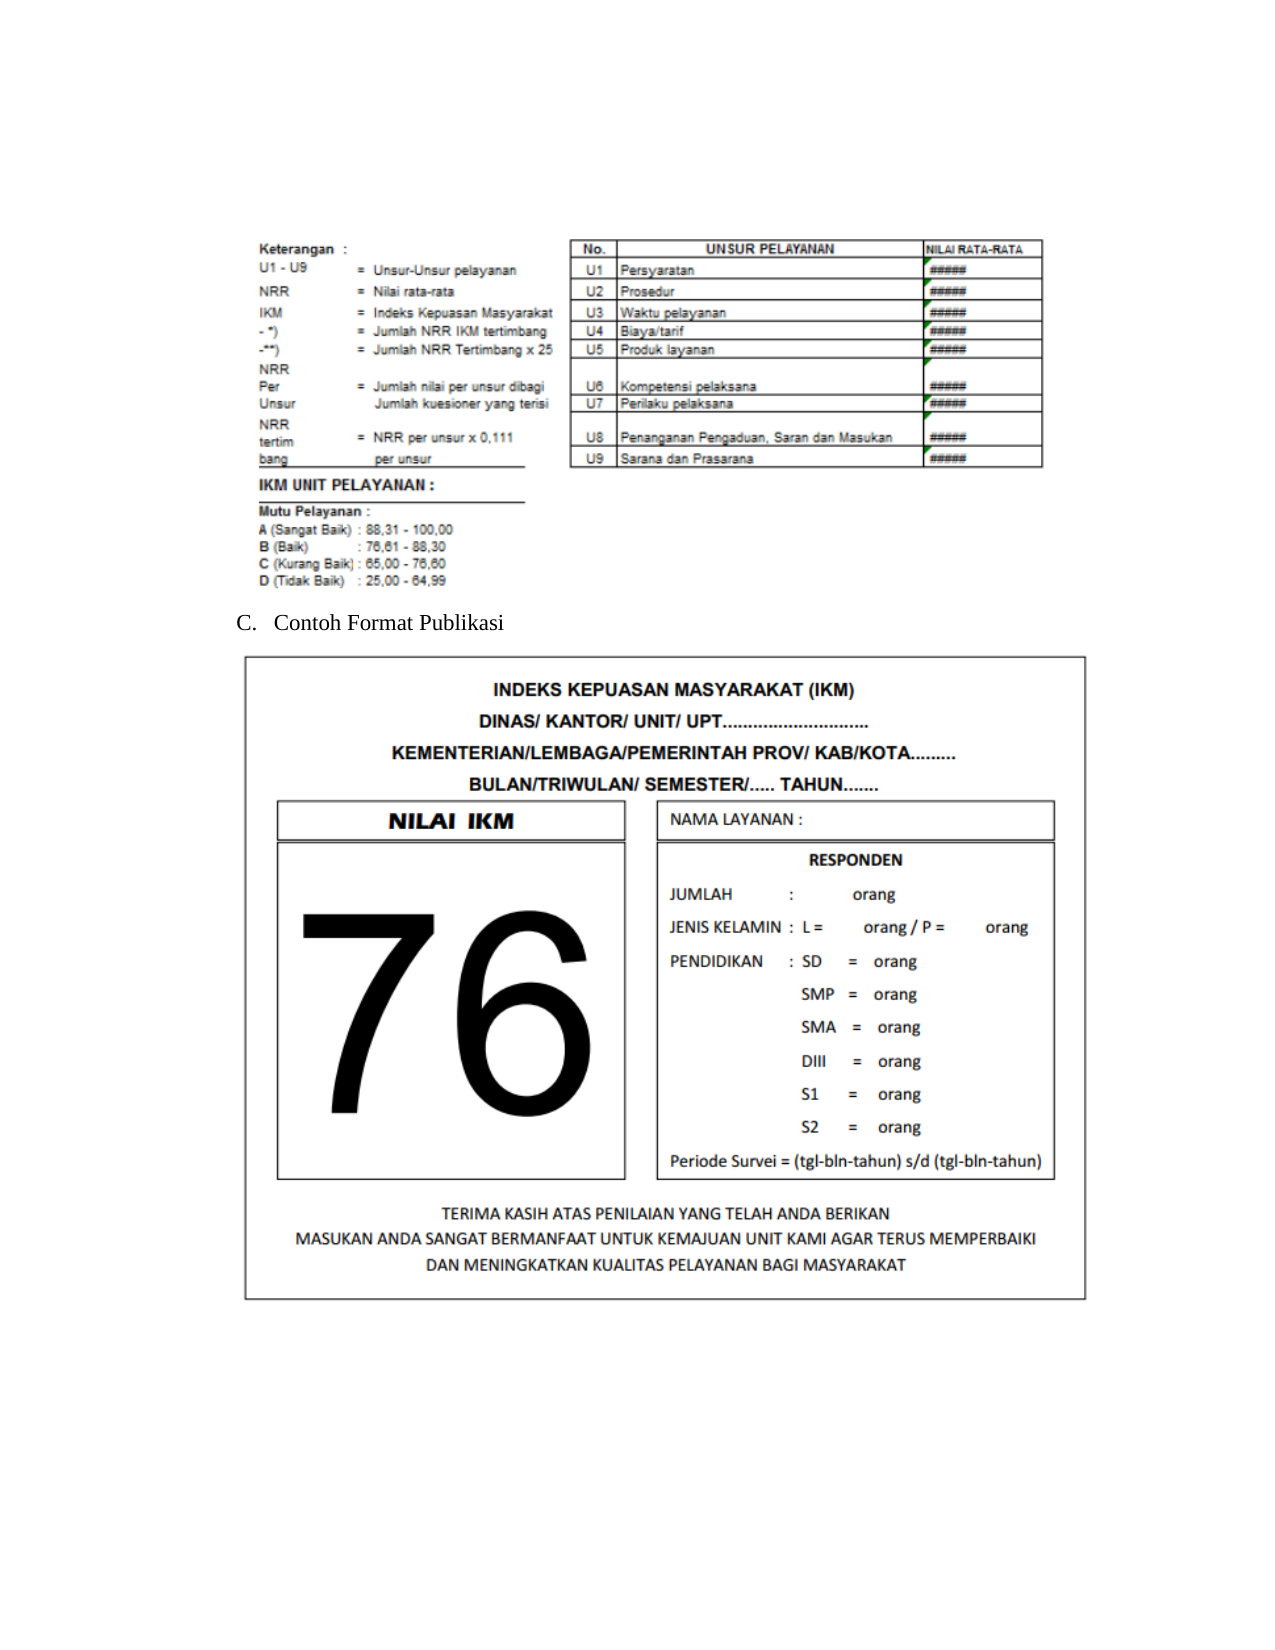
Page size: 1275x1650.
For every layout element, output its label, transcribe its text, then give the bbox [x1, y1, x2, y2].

picture [236, 648, 1100, 1307]
picture [236, 236, 1056, 596]
list Contoh Format Publikasi [236, 609, 1098, 635]
